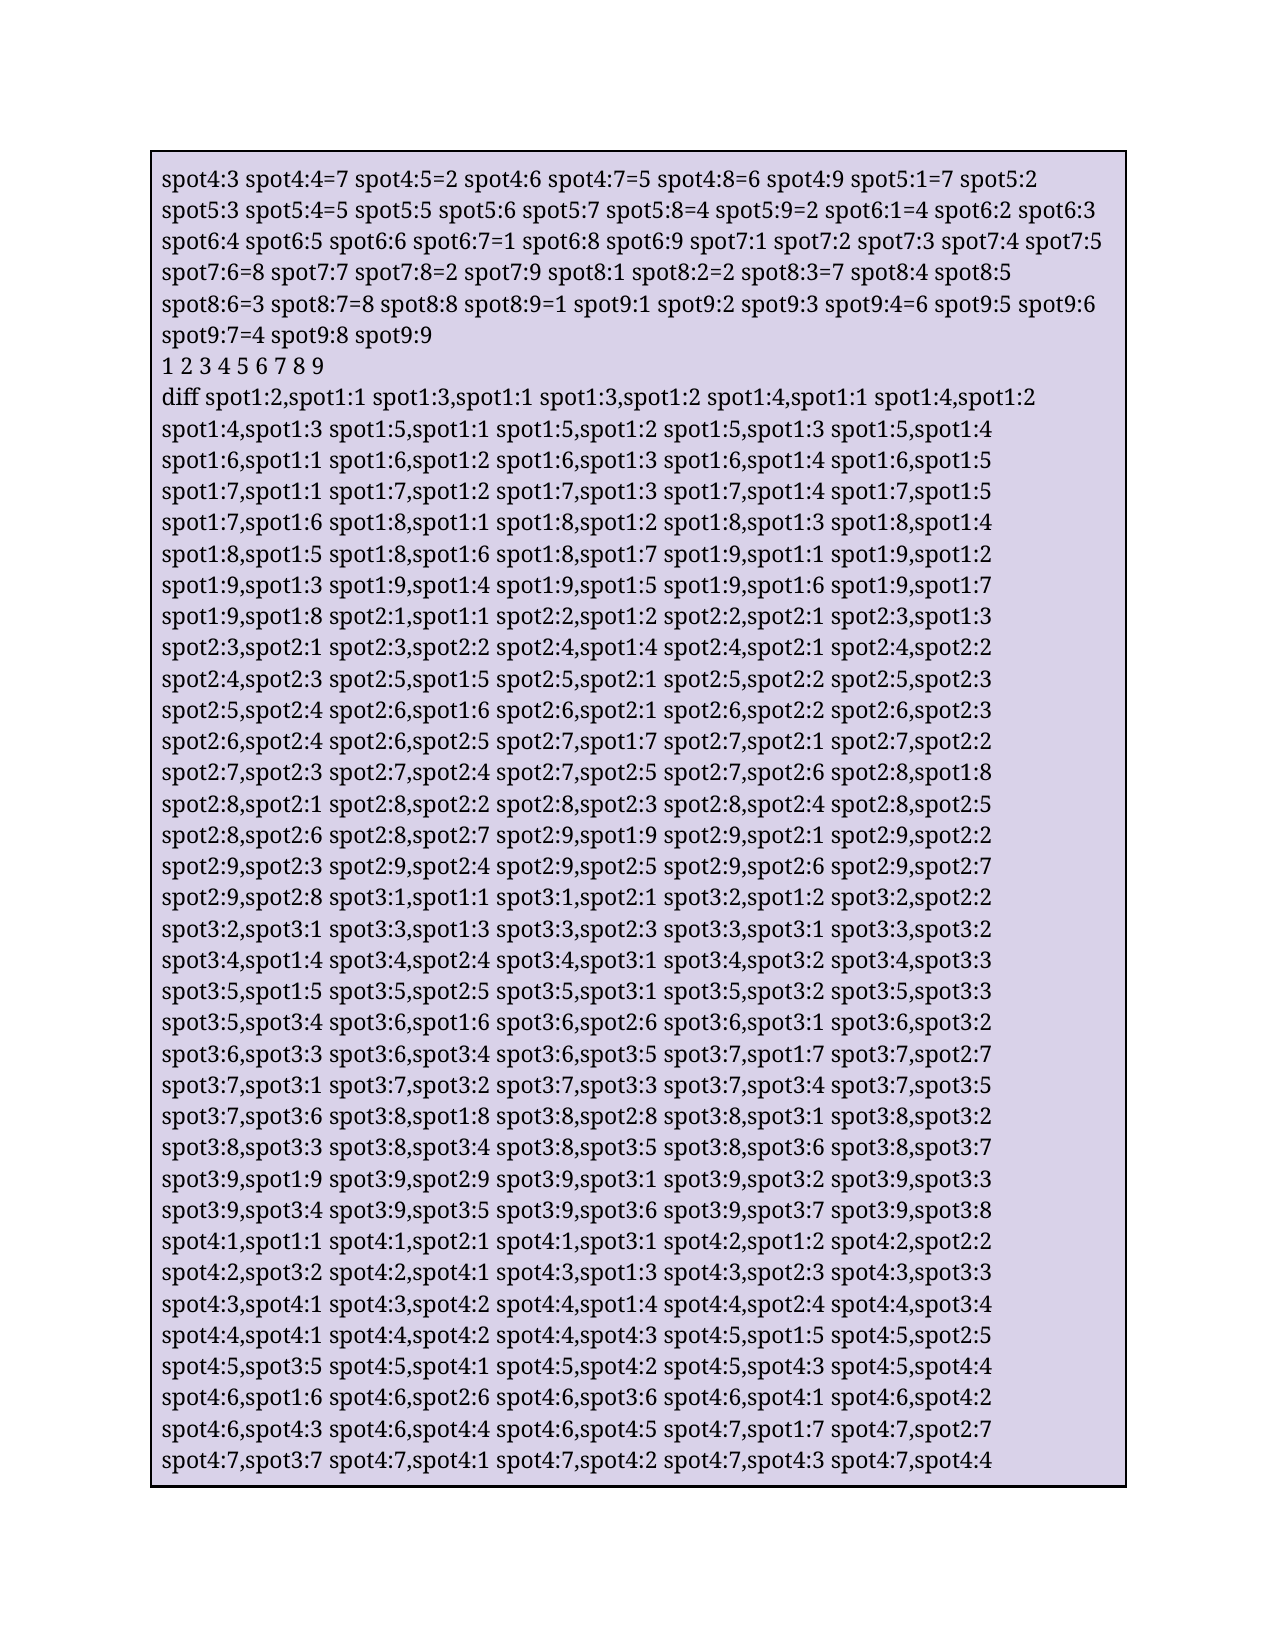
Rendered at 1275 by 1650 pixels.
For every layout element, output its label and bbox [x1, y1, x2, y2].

table_header [152, 152, 1125, 1485]
